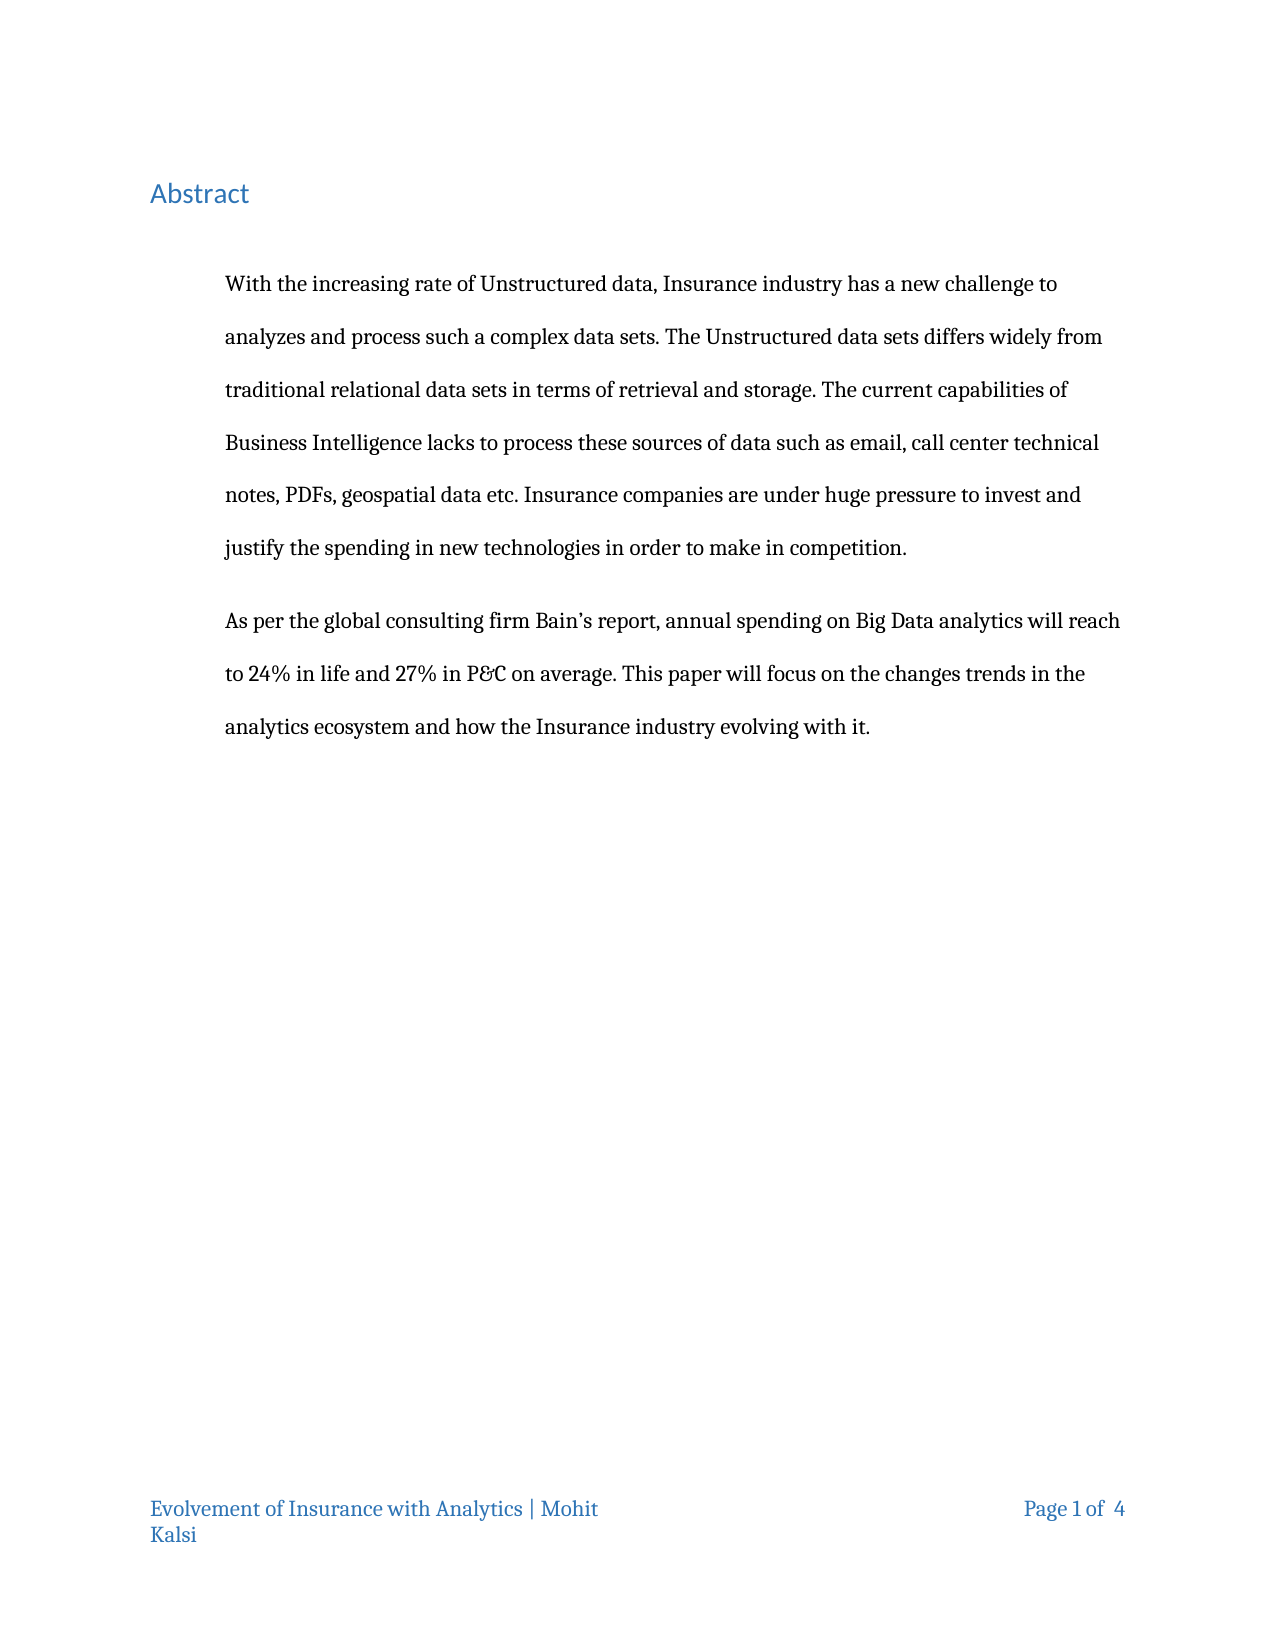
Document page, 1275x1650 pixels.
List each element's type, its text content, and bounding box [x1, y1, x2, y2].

text As per the global consulting firm Bain’s report, annual spending on Big Data analytics will reach to 24% in life and 27% in P&C on average. This paper will focus on the changes trends in the analytics ecosystem and how the Insurance industry evolving with it. [225, 608, 1125, 740]
text With the increasing rate of Unstructured data, Insurance industry has a new challenge to analyzes and process such a complex data sets. The Unstructured data sets differs widely from traditional relational data sets in terms of retrieval and storage. The current capabilities of Business Intelligence lacks to process these sources of data such as email, call center technical notes, PDFs, geospatial data etc. Insurance companies are under huge pressure to invest and justify the spending in new technologies in order to make in competition. [225, 271, 1125, 561]
